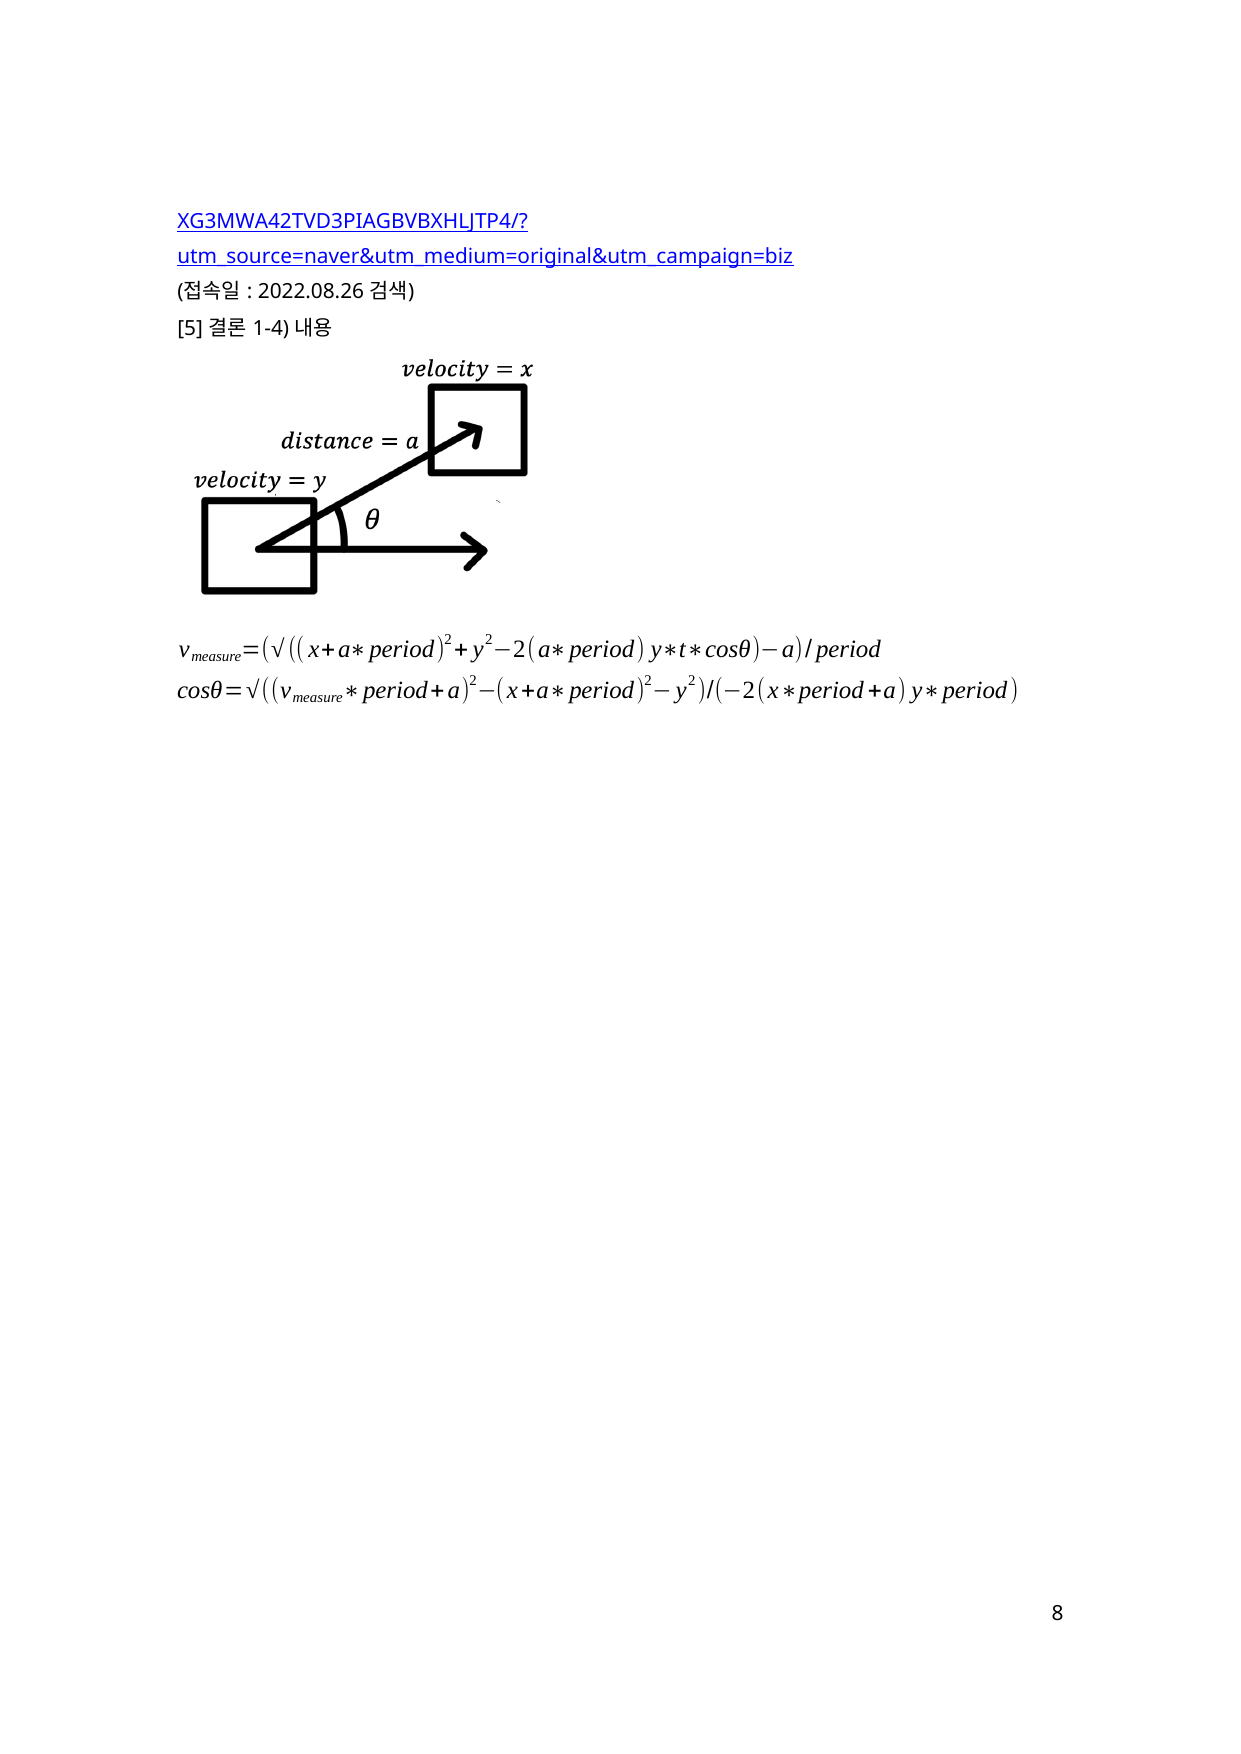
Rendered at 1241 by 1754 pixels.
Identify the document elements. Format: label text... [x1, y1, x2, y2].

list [177, 207, 1063, 269]
list (접속일 : 2022.08.26 검색) [177, 275, 1063, 305]
picture [177, 347, 560, 625]
list [5] 결론 1-4) 내용 [177, 311, 1063, 341]
